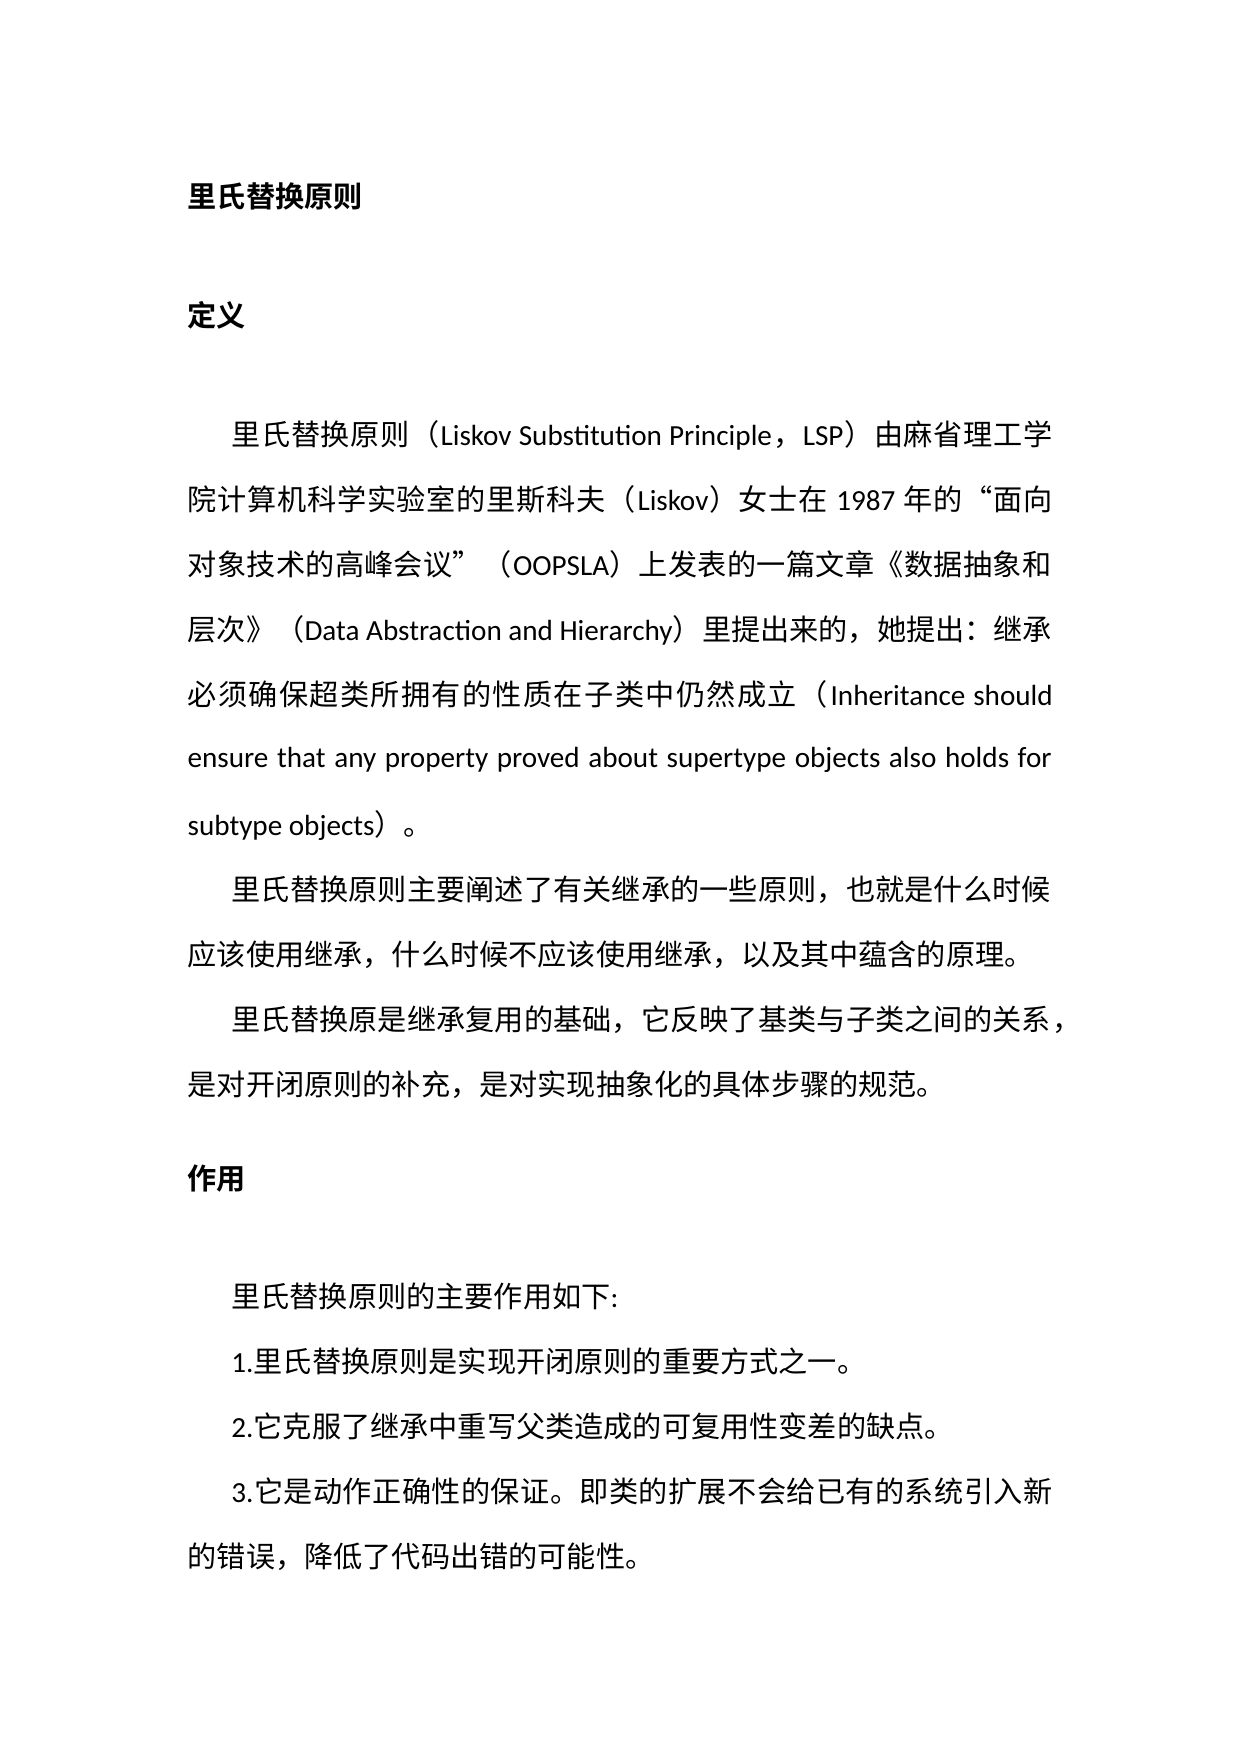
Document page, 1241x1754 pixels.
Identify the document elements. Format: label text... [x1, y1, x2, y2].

text 2.它克服了继承中重写父类造成的可复用性变差的缺点。 [187, 1393, 1053, 1458]
subtitle 里氏替换原则 [187, 162, 1053, 227]
subtitle 定义 [187, 281, 1053, 346]
text 里氏替换原则主要阐述了有关继承的一些原则，也就是什么时候应该使用继承，什么时候不应该使用继承，以及其中蕴含的原理。 [187, 855, 1053, 985]
text 里氏替换原则（Liskov Substitution Principle，LSP）由麻省理工学院计算机科学实验室的里斯科夫（Liskov）女士在 1987 年的“面向对象技术的高峰会议”（OOPSLA）上发表的一篇文章《数据抽象和层次》（Data Abstraction and Hierarchy）里提出来的，她提出：继承必须确保超类所拥有的性质在子类中仍然成立（Inheritance should ensure that any property proved about supertype objects also holds for subtype objects）。 [187, 400, 1053, 855]
text 里氏替换原则的主要作用如下: [187, 1263, 1053, 1328]
text 1.里氏替换原则是实现开闭原则的重要方式之一。 [187, 1328, 1053, 1393]
text 3.它是动作正确性的保证。即类的扩展不会给已有的系统引入新的错误，降低了代码出错的可能性。 [187, 1458, 1053, 1588]
text 里氏替换原是继承复用的基础，它反映了基类与子类之间的关系，是对开闭原则的补充，是对实现抽象化的具体步骤的规范。 [187, 985, 1053, 1115]
subtitle 作用 [187, 1144, 1053, 1209]
